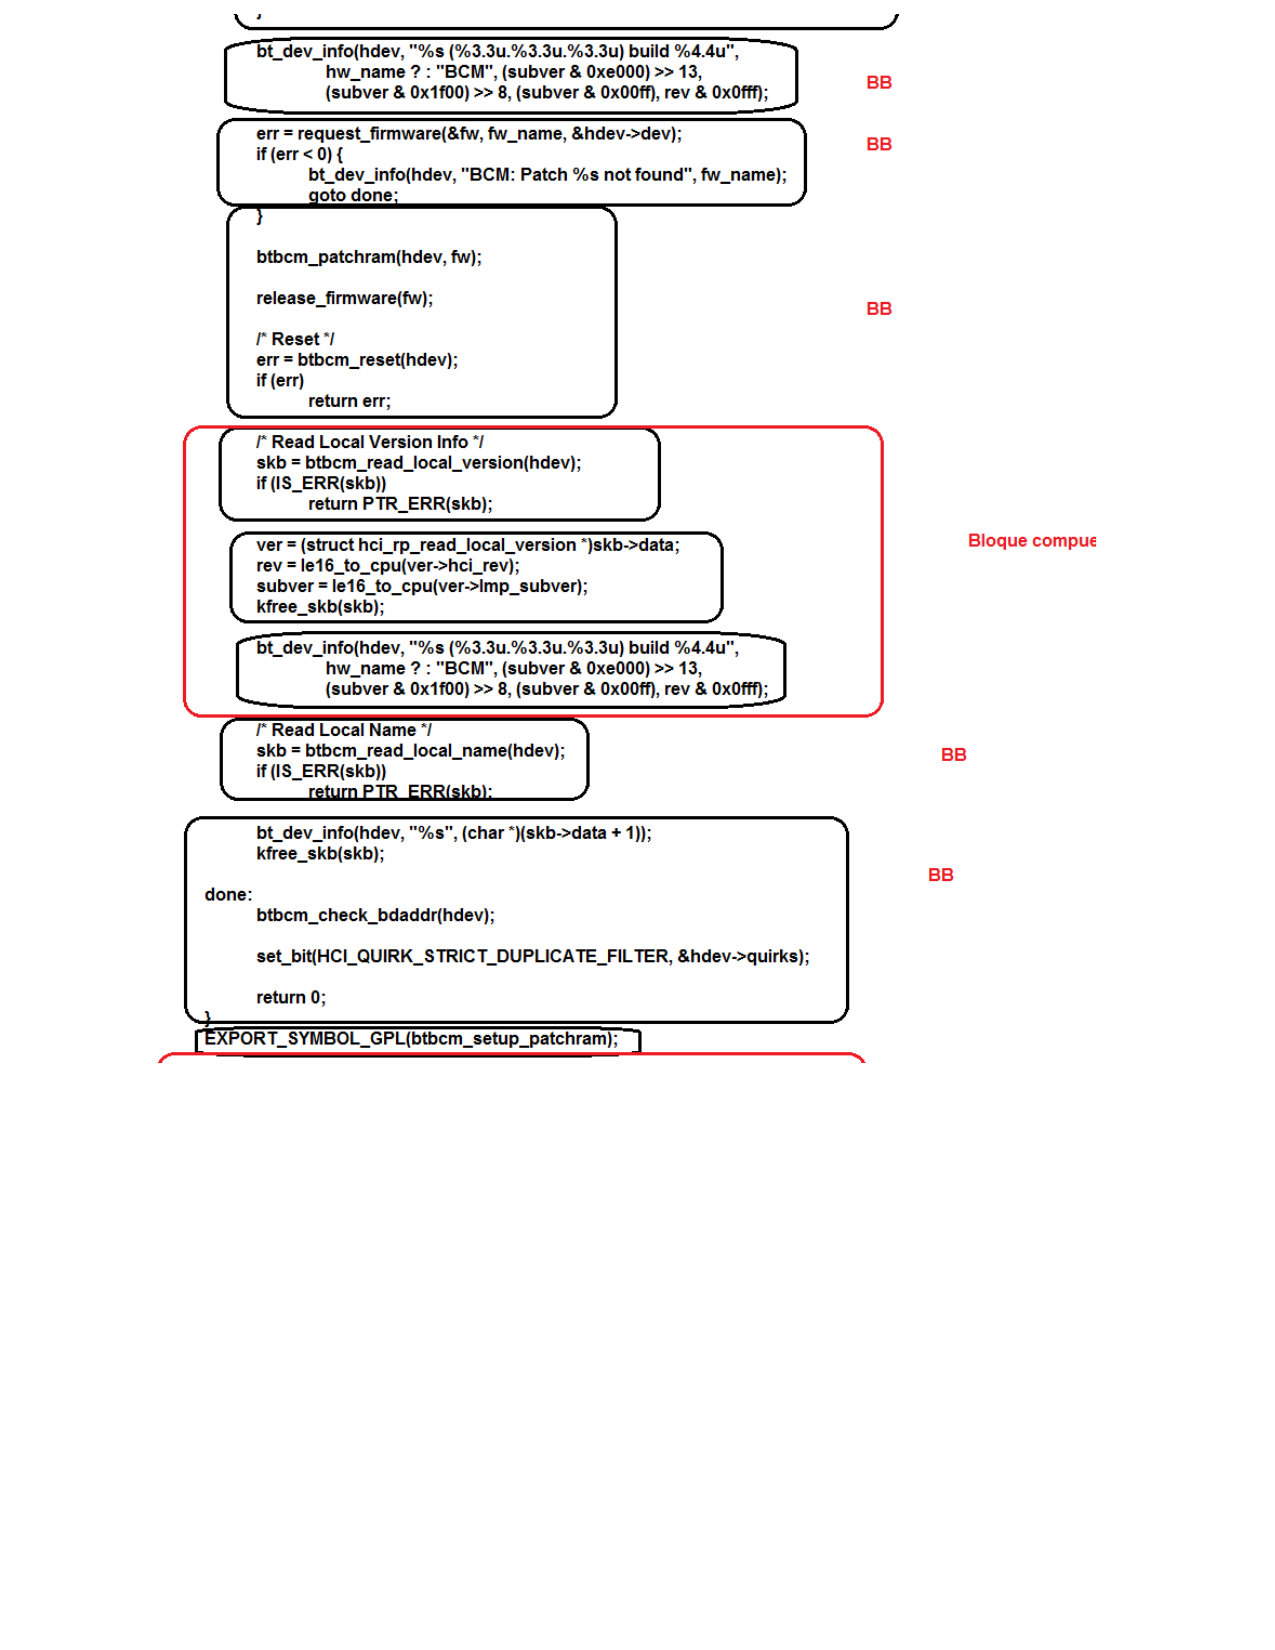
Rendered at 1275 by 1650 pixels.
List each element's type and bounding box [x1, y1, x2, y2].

picture [118, 14, 1097, 1063]
